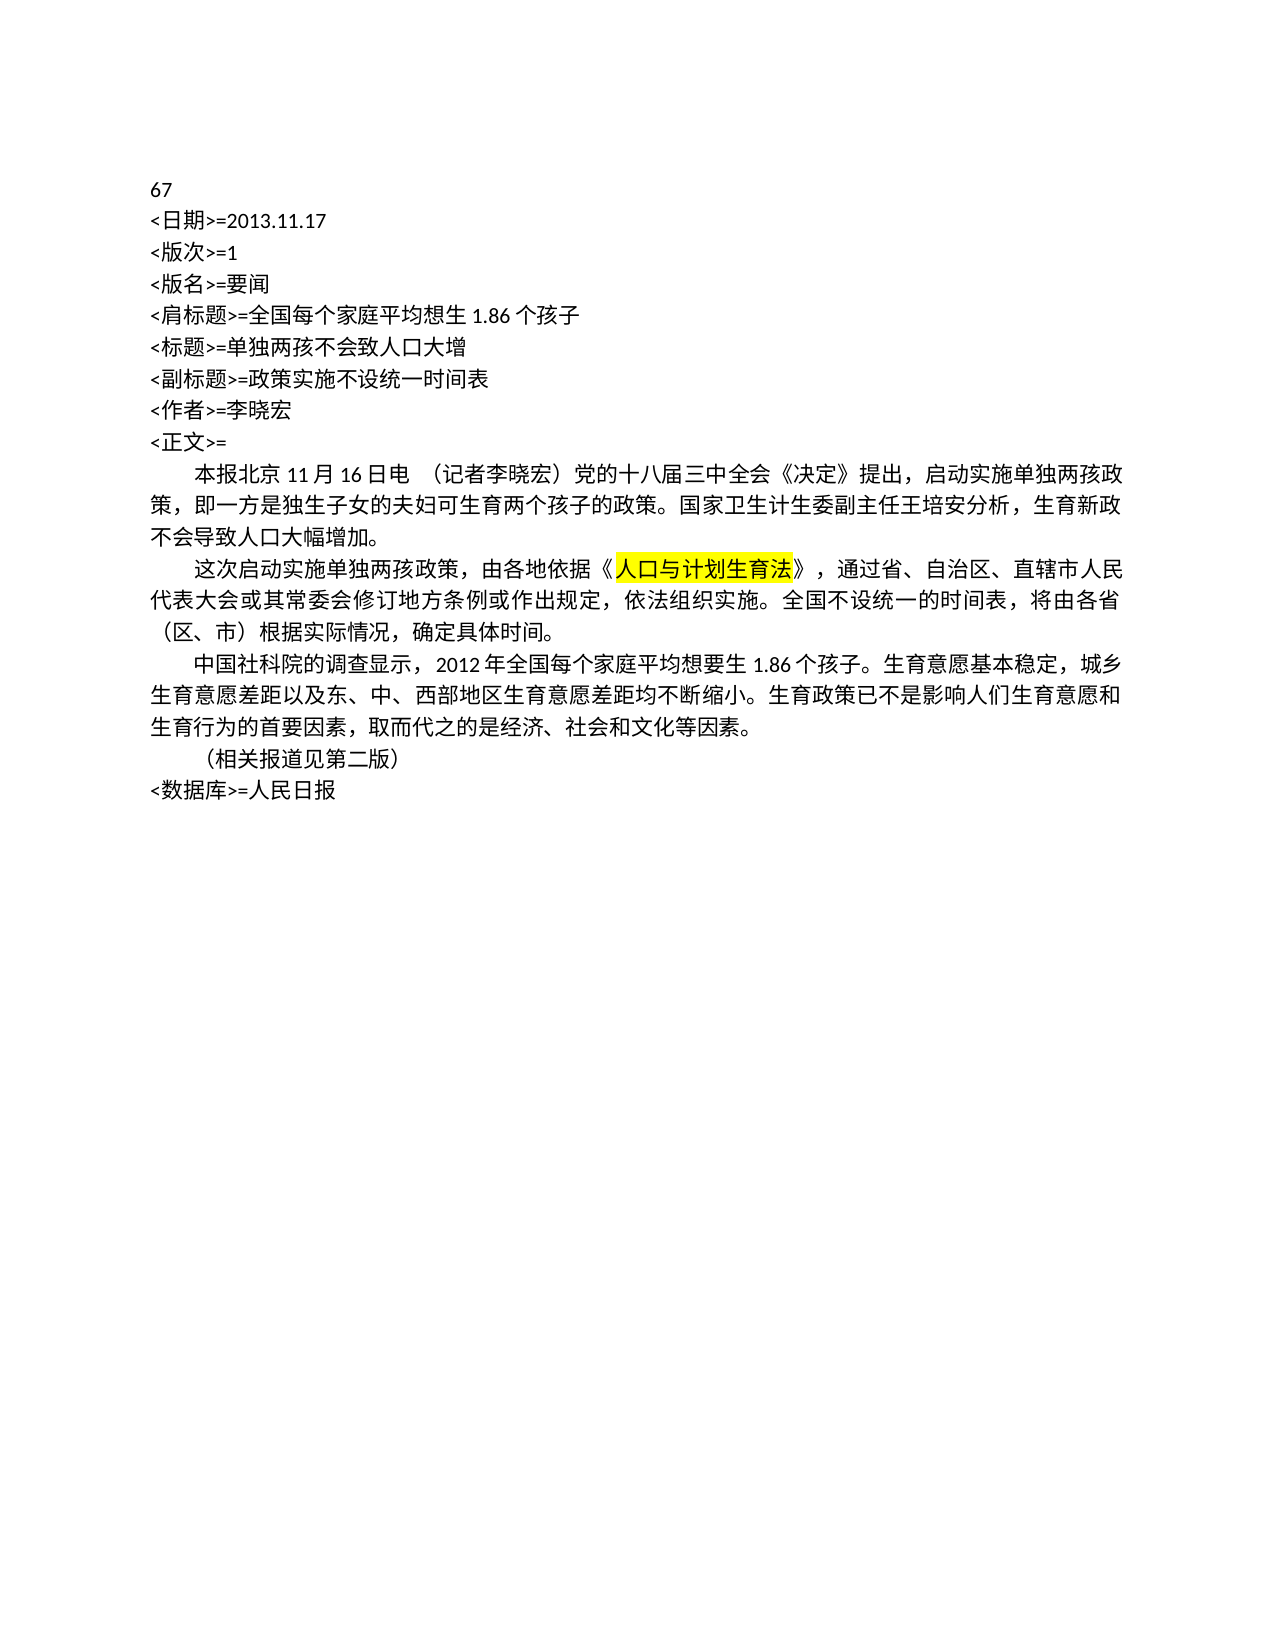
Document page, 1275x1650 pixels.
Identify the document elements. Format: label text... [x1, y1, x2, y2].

text 这次启动实施单独两孩政策，由各地依据《人口与计划生育法》，通过省、自治区、直辖市人民代表大会或其常委会修订地方条例或作出规定，依法组织实施。全国不设统一的时间表，将由各省（区、市）根据实际情况，确定具体时间。 [150, 552, 1125, 647]
text <版次>=1 [150, 235, 1125, 267]
text 67 [150, 177, 1125, 203]
text <标题>=单独两孩不会致人口大增 [150, 330, 1125, 362]
text <作者>=李晓宏 [150, 393, 1125, 425]
text <日期>=2013.11.17 [150, 203, 1125, 235]
text （相关报道见第二版） [150, 742, 1125, 773]
text <副标题>=政策实施不设统一时间表 [150, 362, 1125, 393]
text <数据库>=人民日报 [150, 773, 1125, 805]
text 中国社科院的调查显示，2012年全国每个家庭平均想要生1.86个孩子。生育意愿基本稳定，城乡生育意愿差距以及东、中、西部地区生育意愿差距均不断缩小。生育政策已不是影响人们生育意愿和生育行为的首要因素，取而代之的是经济、社会和文化等因素。 [150, 647, 1125, 742]
text 本报北京11月16日电 （记者李晓宏）党的十八届三中全会《决定》提出，启动实施单独两孩政策，即一方是独生子女的夫妇可生育两个孩子的政策。国家卫生计生委副主任王培安分析，生育新政不会导致人口大幅增加。 [150, 457, 1125, 552]
text <版名>=要闻 [150, 267, 1125, 298]
text <正文>= [150, 425, 1125, 457]
text <肩标题>=全国每个家庭平均想生1.86个孩子 [150, 298, 1125, 330]
